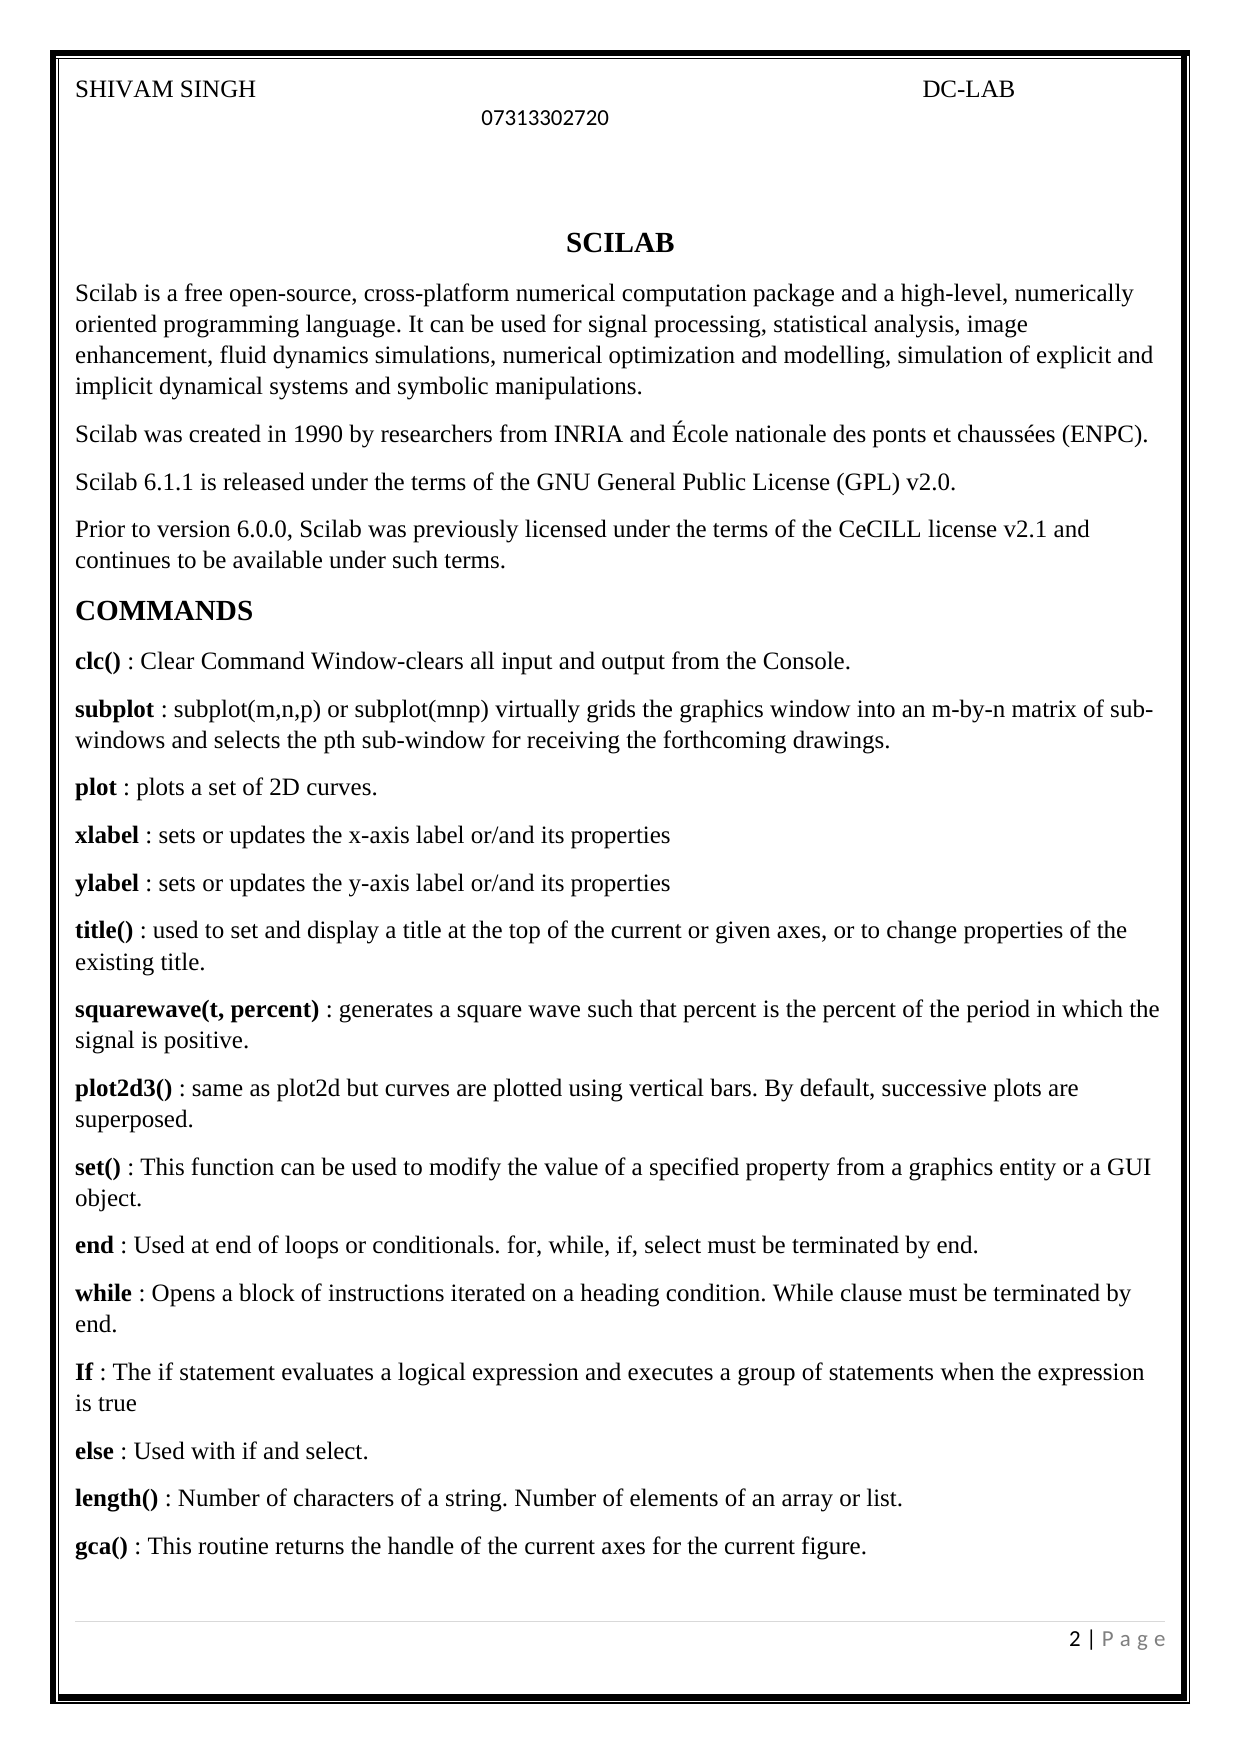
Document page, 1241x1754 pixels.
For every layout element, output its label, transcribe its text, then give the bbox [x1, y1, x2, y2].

text xlabel : sets or updates the x-axis label or/and its properties [75, 820, 1165, 849]
text length() : Number of characters of a string. Number of elements of an array or list. [75, 1483, 1165, 1512]
text squarewave(t, percent) : generates a square wave such that percent is the percent of the period in which the signal is positive. [75, 994, 1165, 1054]
text Scilab 6.1.1 is released under the terms of the GNU General Public License (GPL) v2.0. [75, 467, 1165, 495]
text end : Used at end of loops or conditionals. for, while, if, select must be terminated by end. [75, 1231, 1165, 1259]
text SCILAB [75, 225, 1165, 259]
text COMMANDS [75, 593, 1165, 627]
text Prior to version 6.0.0, Scilab was previously licensed under the terms of the CeCILL license v2.1 and continues to be available under such terms. [75, 514, 1165, 574]
text title() : used to set and display a title at the top of the current or given axes, or to change properties of the existing title. [75, 916, 1165, 975]
text plot : plots a set of 2D curves. [75, 772, 1165, 801]
text else : Used with if and select. [75, 1436, 1165, 1464]
text set() : This function can be used to modify the value of a specified property from a graphics entity or a GUI object. [75, 1152, 1165, 1212]
text ylabel : sets or updates the y-axis label or/and its properties [75, 868, 1165, 897]
text subplot : subplot(m,n,p) or subplot(mnp) virtually grids the graphics window into an m-by-n matrix of sub-windows and selects the pth sub-window for receiving the forthcoming drawings. [75, 694, 1165, 753]
text while : Opens a block of instructions iterated on a heading condition. While clause must be terminated by end. [75, 1278, 1165, 1338]
text Scilab is a free open-source, cross-platform numerical computation package and a high-level, numerically oriented programming language. It can be used for signal processing, statistical analysis, image enhancement, fluid dynamics simulations, numerical optimization and modelling, simulation of explicit and implicit dynamical systems and symbolic manipulations. [75, 278, 1165, 400]
text gca() : This routine returns the handle of the current axes for the current figure. [75, 1531, 1165, 1560]
text clc() : Clear Command Window-clears all input and output from the Console. [75, 646, 1165, 675]
text Scilab was created in 1990 by researchers from INRIA and École nationale des ponts et chaussées (ENPC). [75, 419, 1165, 448]
text plot2d3() : same as plot2d but curves are plotted using vertical bars. By default, successive plots are superposed. [75, 1073, 1165, 1133]
text If : The if statement evaluates a logical expression and executes a group of statements when the expression is true [75, 1357, 1165, 1417]
